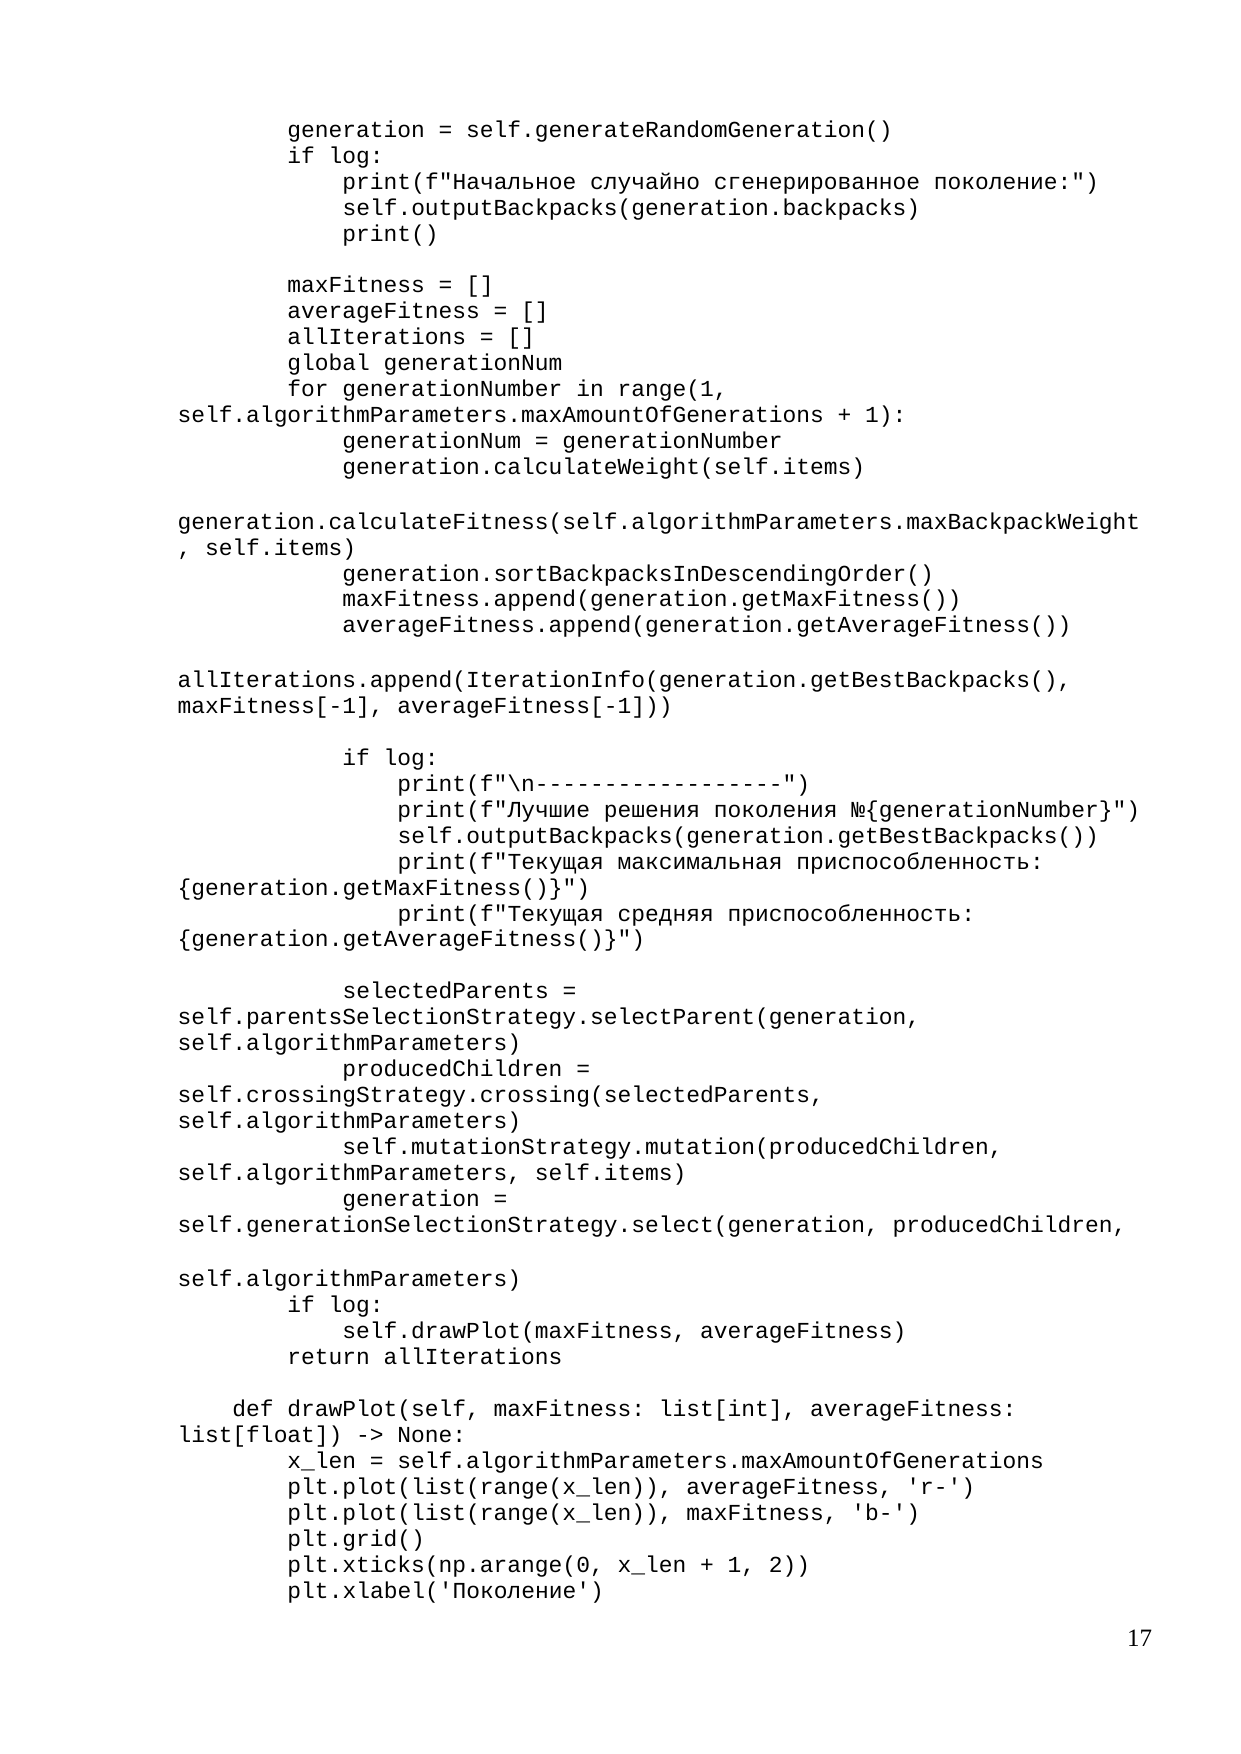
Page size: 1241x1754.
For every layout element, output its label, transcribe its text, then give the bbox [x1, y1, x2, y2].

text plt.plot(list(range(x_len)), averageFitness, 'r-') [177, 1475, 1152, 1501]
text print(f"Текущая максимальная приспособленность: {generation.getMaxFitness()}") [177, 850, 1152, 902]
text generation.calculateWeight(self.items) [177, 455, 1152, 481]
text global generationNum [177, 352, 1152, 377]
text if log: [177, 144, 1152, 170]
text print(f"Текущая средняя приспособленность: {generation.getAverageFitness()}") [177, 902, 1152, 954]
text selectedParents = self.parentsSelectionStrategy.selectParent(generation, self.algorithmParameters) [177, 980, 1152, 1057]
text maxFitness.append(generation.getMaxFitness()) [177, 588, 1152, 614]
text x_len = self.algorithmParameters.maxAmountOfGenerations [177, 1449, 1152, 1475]
text self.algorithmParameters) [177, 1239, 1152, 1294]
text def drawPlot(self, maxFitness: list[int], averageFitness: list[float]) -> None: [177, 1397, 1152, 1449]
text averageFitness = [] [177, 300, 1152, 326]
text generation.calculateFitness(self.algorithmParameters.maxBackpackWeight, self.items) [177, 481, 1152, 562]
text plt.xticks(np.arange(0, x_len + 1, 2)) [177, 1553, 1152, 1579]
text maxFitness = [] [177, 274, 1152, 300]
text generationNum = generationNumber [177, 429, 1152, 455]
text print(f"Начальное случайно сгенерированное поколение:") [177, 170, 1152, 196]
text producedChildren = self.crossingStrategy.crossing(selectedParents, self.algorithmParameters) [177, 1057, 1152, 1135]
text self.drawPlot(maxFitness, averageFitness) [177, 1320, 1152, 1346]
text generation = self.generationSelectionStrategy.select(generation, producedChildren, [177, 1187, 1152, 1239]
text if log: [177, 746, 1152, 772]
text allIterations.append(IterationInfo(generation.getBestBackpacks(), maxFitness[-1], averageFitness[-1])) [177, 640, 1152, 720]
text allIterations = [] [177, 326, 1152, 352]
text plt.grid() [177, 1527, 1152, 1553]
text generation = self.generateRandomGeneration() [177, 118, 1152, 144]
text print(f"Лучшие решения поколения №{generationNumber}") [177, 798, 1152, 824]
text print(f"\n------------------") [177, 772, 1152, 798]
text self.outputBackpacks(generation.backpacks) [177, 196, 1152, 222]
text self.outputBackpacks(generation.getBestBackpacks()) [177, 824, 1152, 850]
text generation.sortBackpacksInDescendingOrder() [177, 562, 1152, 588]
text plt.plot(list(range(x_len)), maxFitness, 'b-') [177, 1501, 1152, 1527]
text plt.xlabel('Поколение') [177, 1579, 1152, 1605]
text self.mutationStrategy.mutation(producedChildren, self.algorithmParameters, self.items) [177, 1135, 1152, 1187]
text for generationNumber in range(1, self.algorithmParameters.maxAmountOfGenerations + 1): [177, 377, 1152, 429]
text averageFitness.append(generation.getAverageFitness()) [177, 614, 1152, 640]
text if log: [177, 1294, 1152, 1320]
text print() [177, 222, 1152, 248]
text return allIterations [177, 1346, 1152, 1372]
